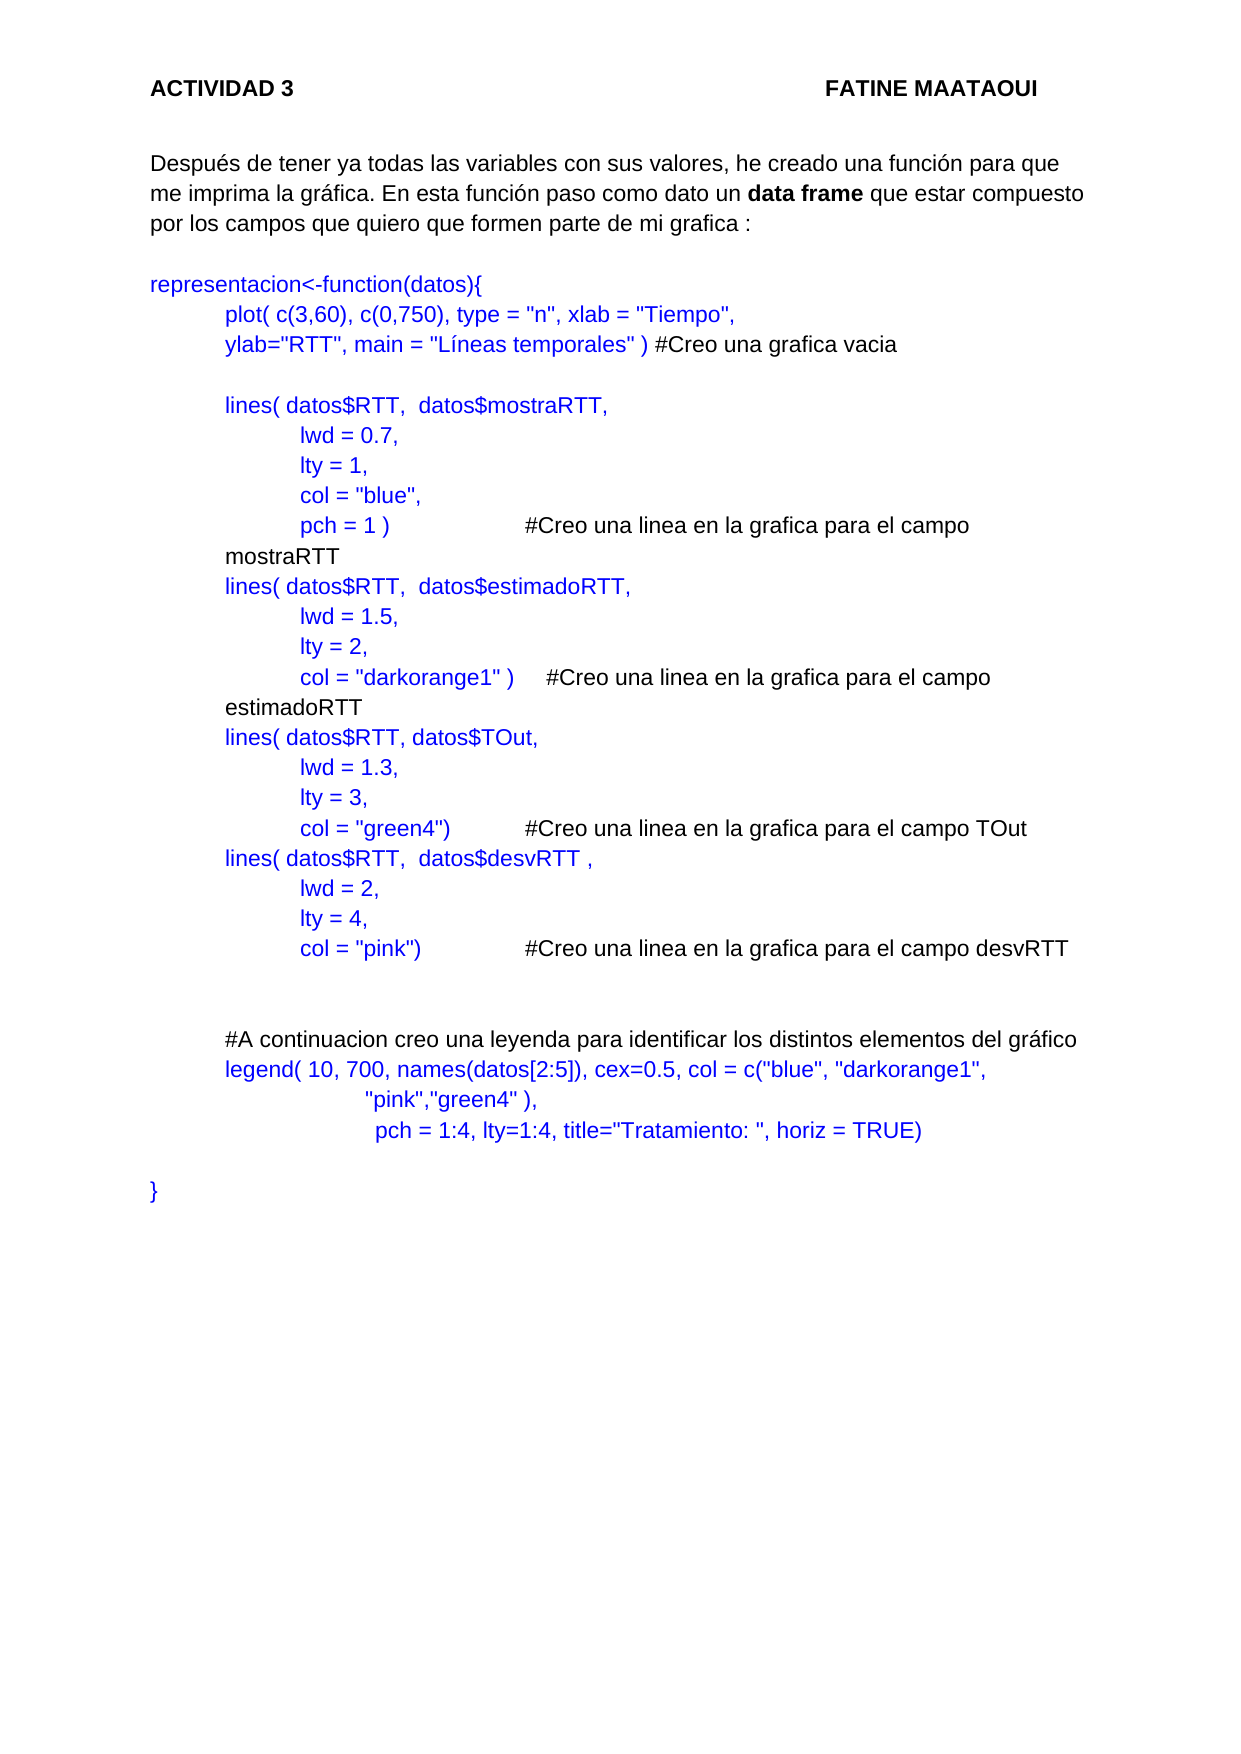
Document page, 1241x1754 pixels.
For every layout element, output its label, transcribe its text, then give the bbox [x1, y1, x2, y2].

text col = "green4") #Creo una linea en la grafica para el campo TOut [225, 814, 1090, 841]
text col = "darkorange1" ) #Creo una linea en la grafica para el campo estimadoRTT [225, 663, 1090, 720]
text lwd = 2, [225, 875, 1090, 901]
text lty = 1, [225, 452, 1090, 478]
text lines( datos$RTT, datos$TOut, [150, 724, 1090, 750]
text plot( c(3,60), c(0,750), type = "n", xlab = "Tiempo", [150, 301, 1090, 327]
text lines( datos$RTT, datos$desvRTT , [150, 845, 1090, 871]
text lwd = 1.5, [225, 603, 1090, 629]
text lwd = 1.3, [225, 754, 1090, 781]
text lines( datos$RTT, datos$estimadoRTT, [150, 573, 1090, 599]
text "pink","green4" ), [225, 1086, 1090, 1113]
text lty = 2, [225, 633, 1090, 660]
text lines( datos$RTT, datos$mostraRTT, [150, 392, 1090, 418]
text representacion<-function(datos){ [150, 271, 1090, 297]
text col = "blue", [225, 482, 1090, 509]
text pch = 1 ) #Creo una linea en la grafica para el campo mostraRTT [225, 512, 1090, 569]
text legend( 10, 700, names(datos[2:5]), cex=0.5, col = c("blue", "darkorange1", [225, 1056, 1090, 1083]
text lty = 3, [225, 784, 1090, 811]
text lwd = 0.7, [225, 422, 1090, 448]
text } [150, 1177, 1090, 1203]
text pch = 1:4, lty=1:4, title="Tratamiento: ", horiz = TRUE) [300, 1117, 1090, 1143]
text #A continuacion creo una leyenda para identificar los distintos elementos del gráfico [225, 1026, 1090, 1052]
text ylab="RTT", main = "Líneas temporales" ) #Creo una grafica vacia [150, 331, 1090, 358]
text col = "pink") #Creo una linea en la grafica para el campo desvRTT [225, 935, 1090, 962]
text Después de tener ya todas las variables con sus valores, he creado una función para que me imprima la gráfica. En esta función paso como dato un data frame que estar compuesto por los campos que quiero que formen parte de mi grafica : [150, 150, 1090, 237]
text lty = 4, [225, 905, 1090, 932]
